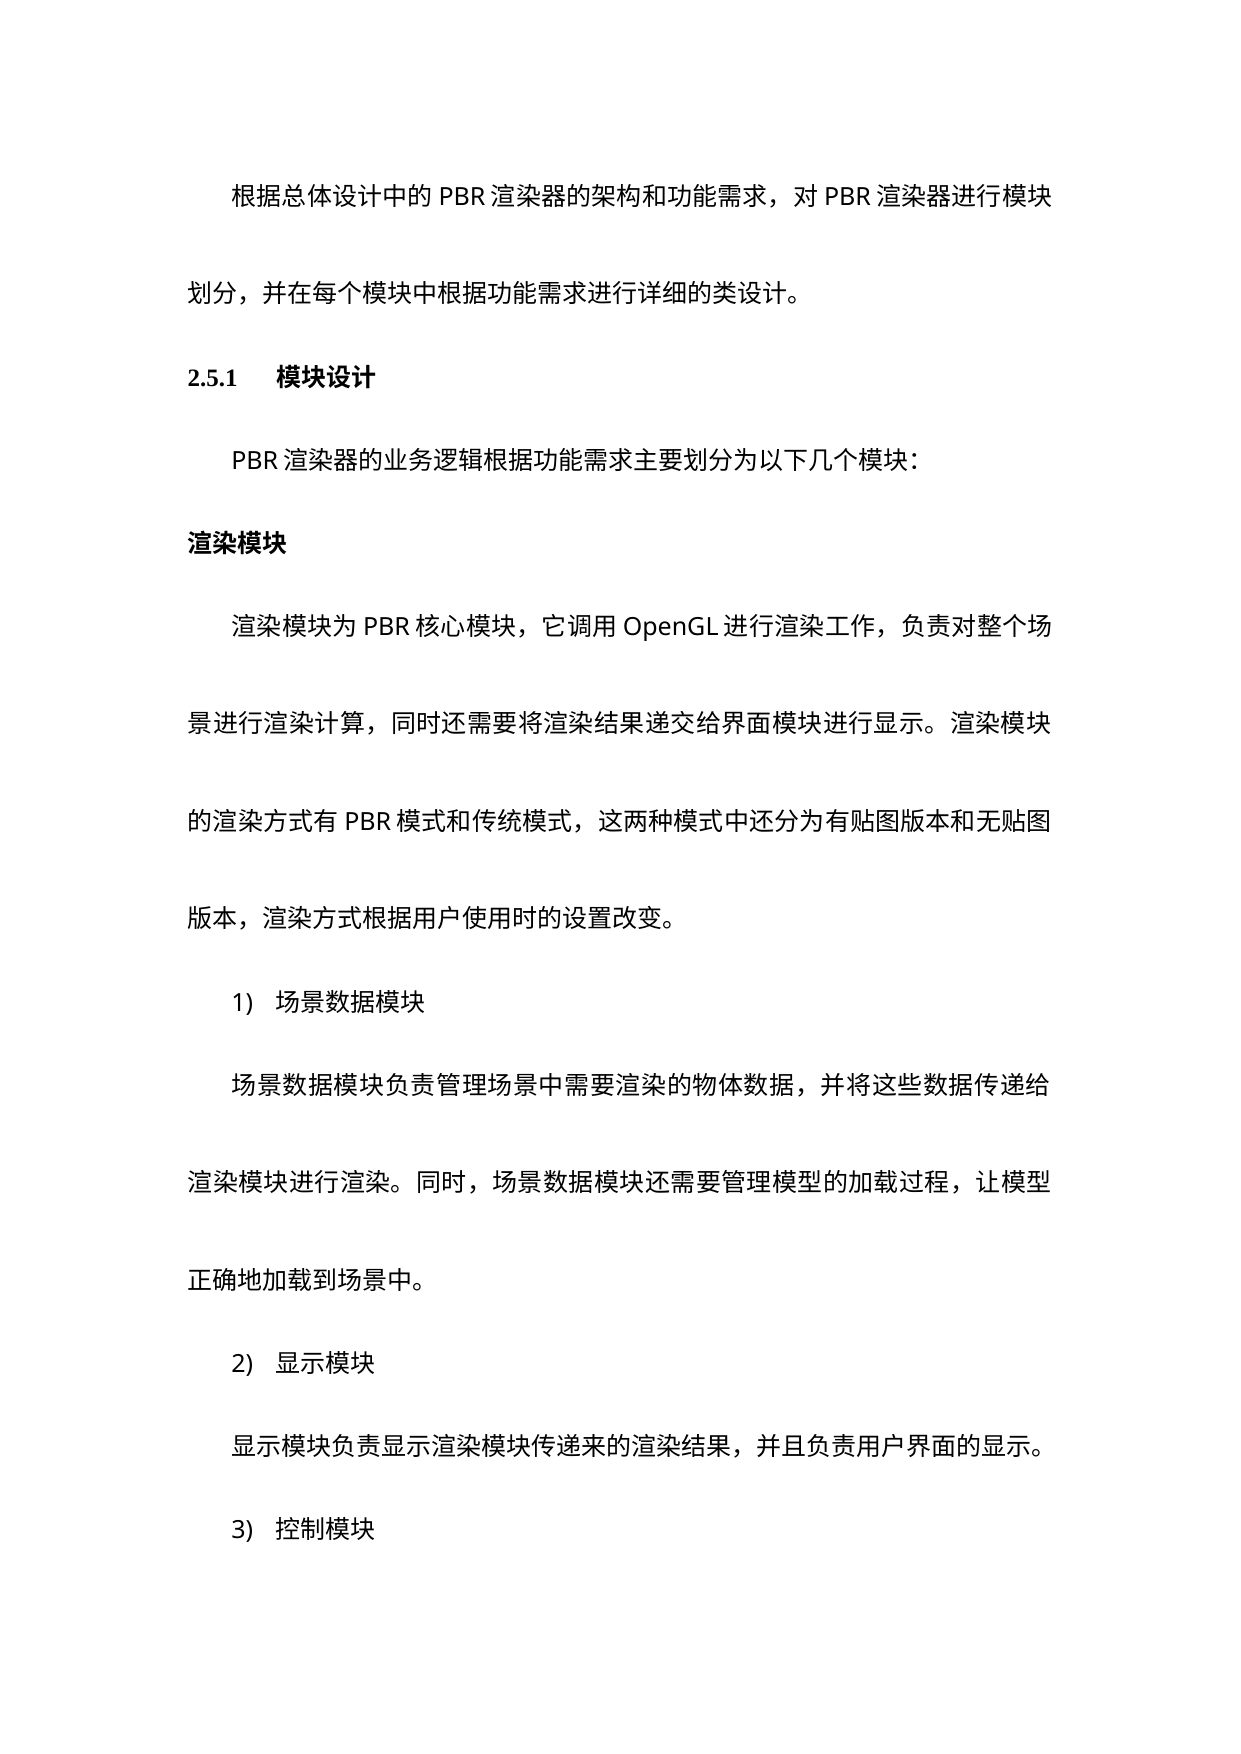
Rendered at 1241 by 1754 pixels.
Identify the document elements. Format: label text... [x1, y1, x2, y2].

text 根据总体设计中的PBR渲染器的架构和功能需求，对PBR渲染器进行模块划分，并在每个模块中根据功能需求进行详细的类设计。 [187, 162, 1053, 324]
list 显示模块 [231, 1329, 1053, 1394]
text 显示模块负责显示渲染模块传递来的渲染结果，并且负责用户界面的显示。 [187, 1412, 1053, 1477]
text 渲染模块为PBR核心模块，它调用OpenGL进行渲染工作，负责对整个场景进行渲染计算，同时还需要将渲染结果递交给界面模块进行显示。渲染模块的渲染方式有PBR模式和传统模式，这两种模式中还分为有贴图版本和无贴图版本，渲染方式根据用户使用时的设置改变。 [187, 592, 1053, 949]
text 渲染模块 [187, 509, 1053, 574]
list 模块设计 [187, 343, 1053, 408]
text 场景数据模块负责管理场景中需要渲染的物体数据，并将这些数据传递给渲染模块进行渲染。同时，场景数据模块还需要管理模型的加载过程，让模型正确地加载到场景中。 [187, 1051, 1053, 1311]
list 控制模块 [231, 1495, 1053, 1560]
list 场景数据模块 [231, 968, 1053, 1033]
list PBR渲染器的业务逻辑根据功能需求主要划分为以下几个模块： [231, 426, 1053, 491]
